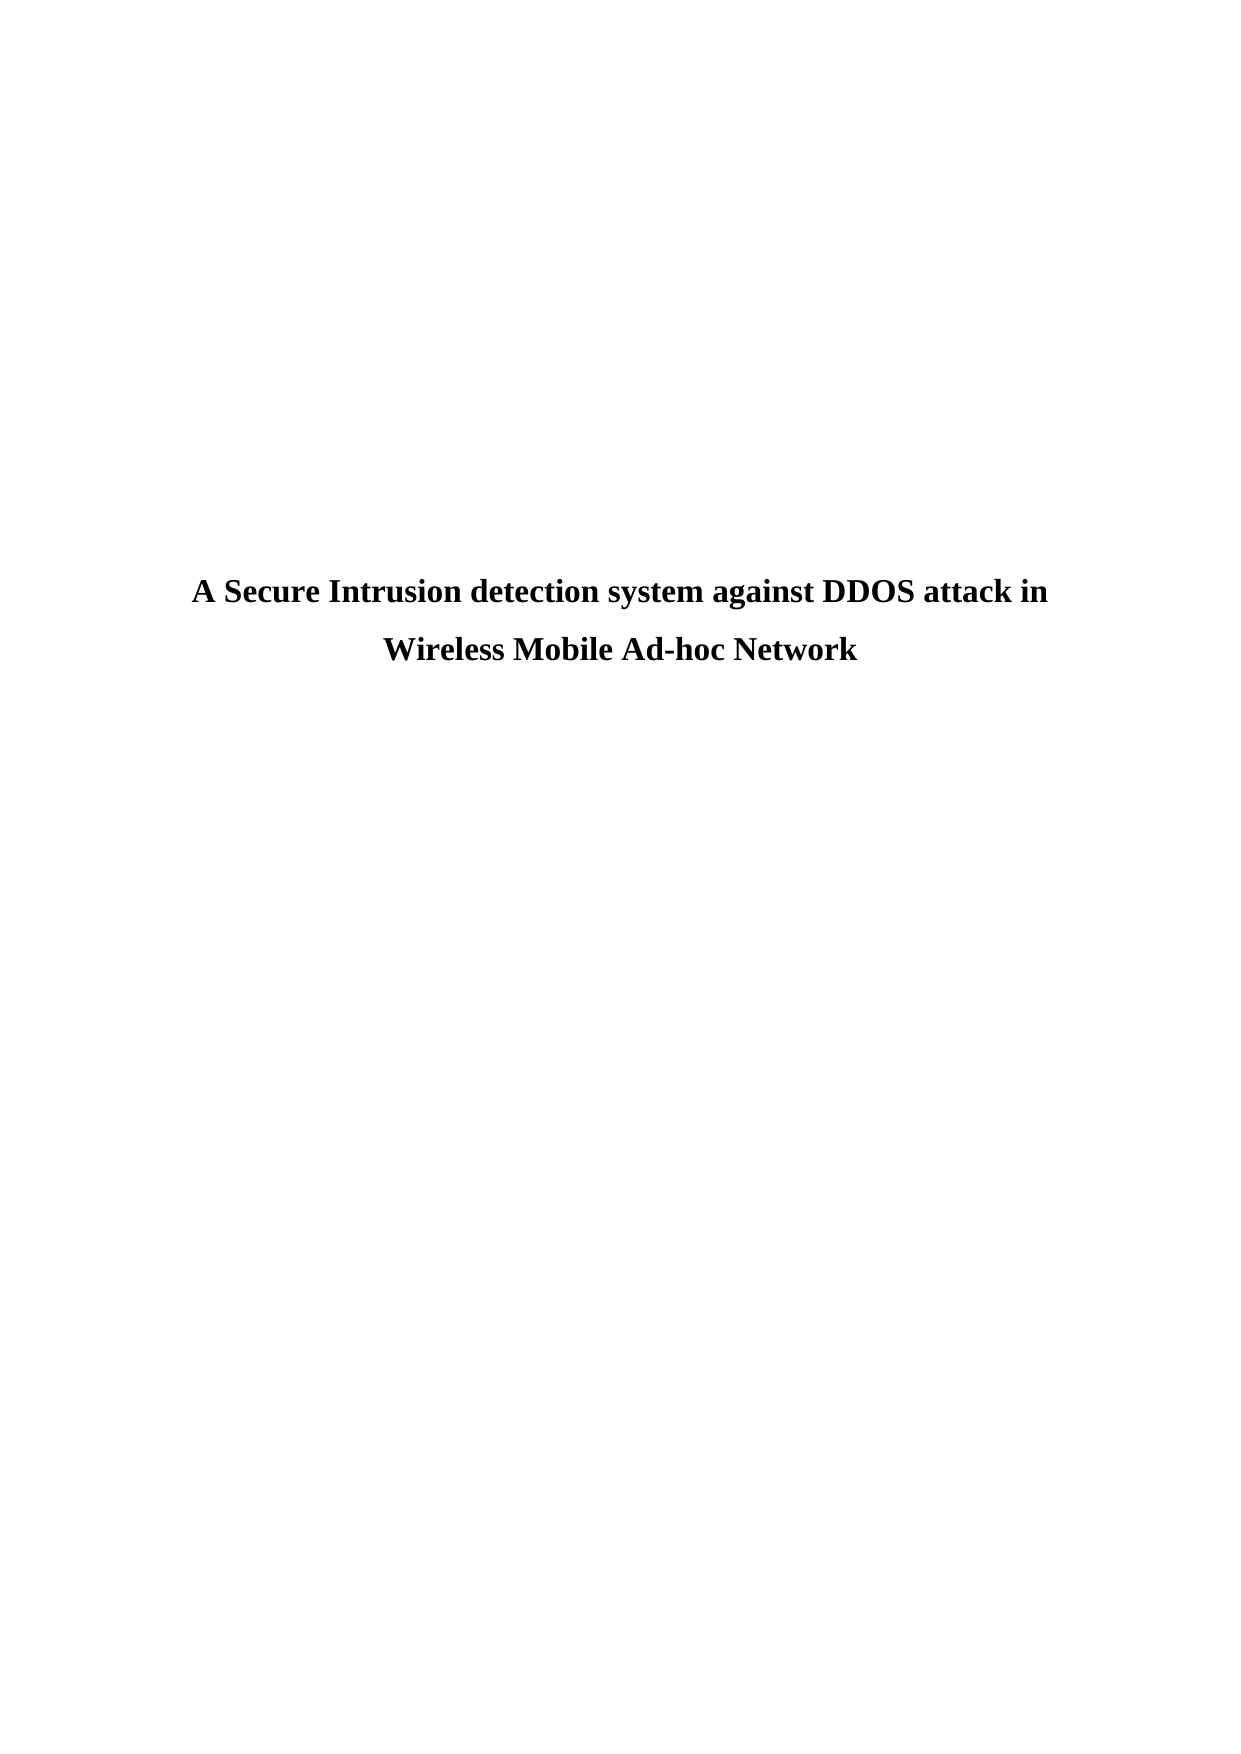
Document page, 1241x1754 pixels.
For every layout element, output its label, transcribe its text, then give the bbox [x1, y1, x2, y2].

text A Secure Intrusion detection system against DDOS attack in Wireless Mobile Ad-hoc Network [150, 572, 1090, 667]
